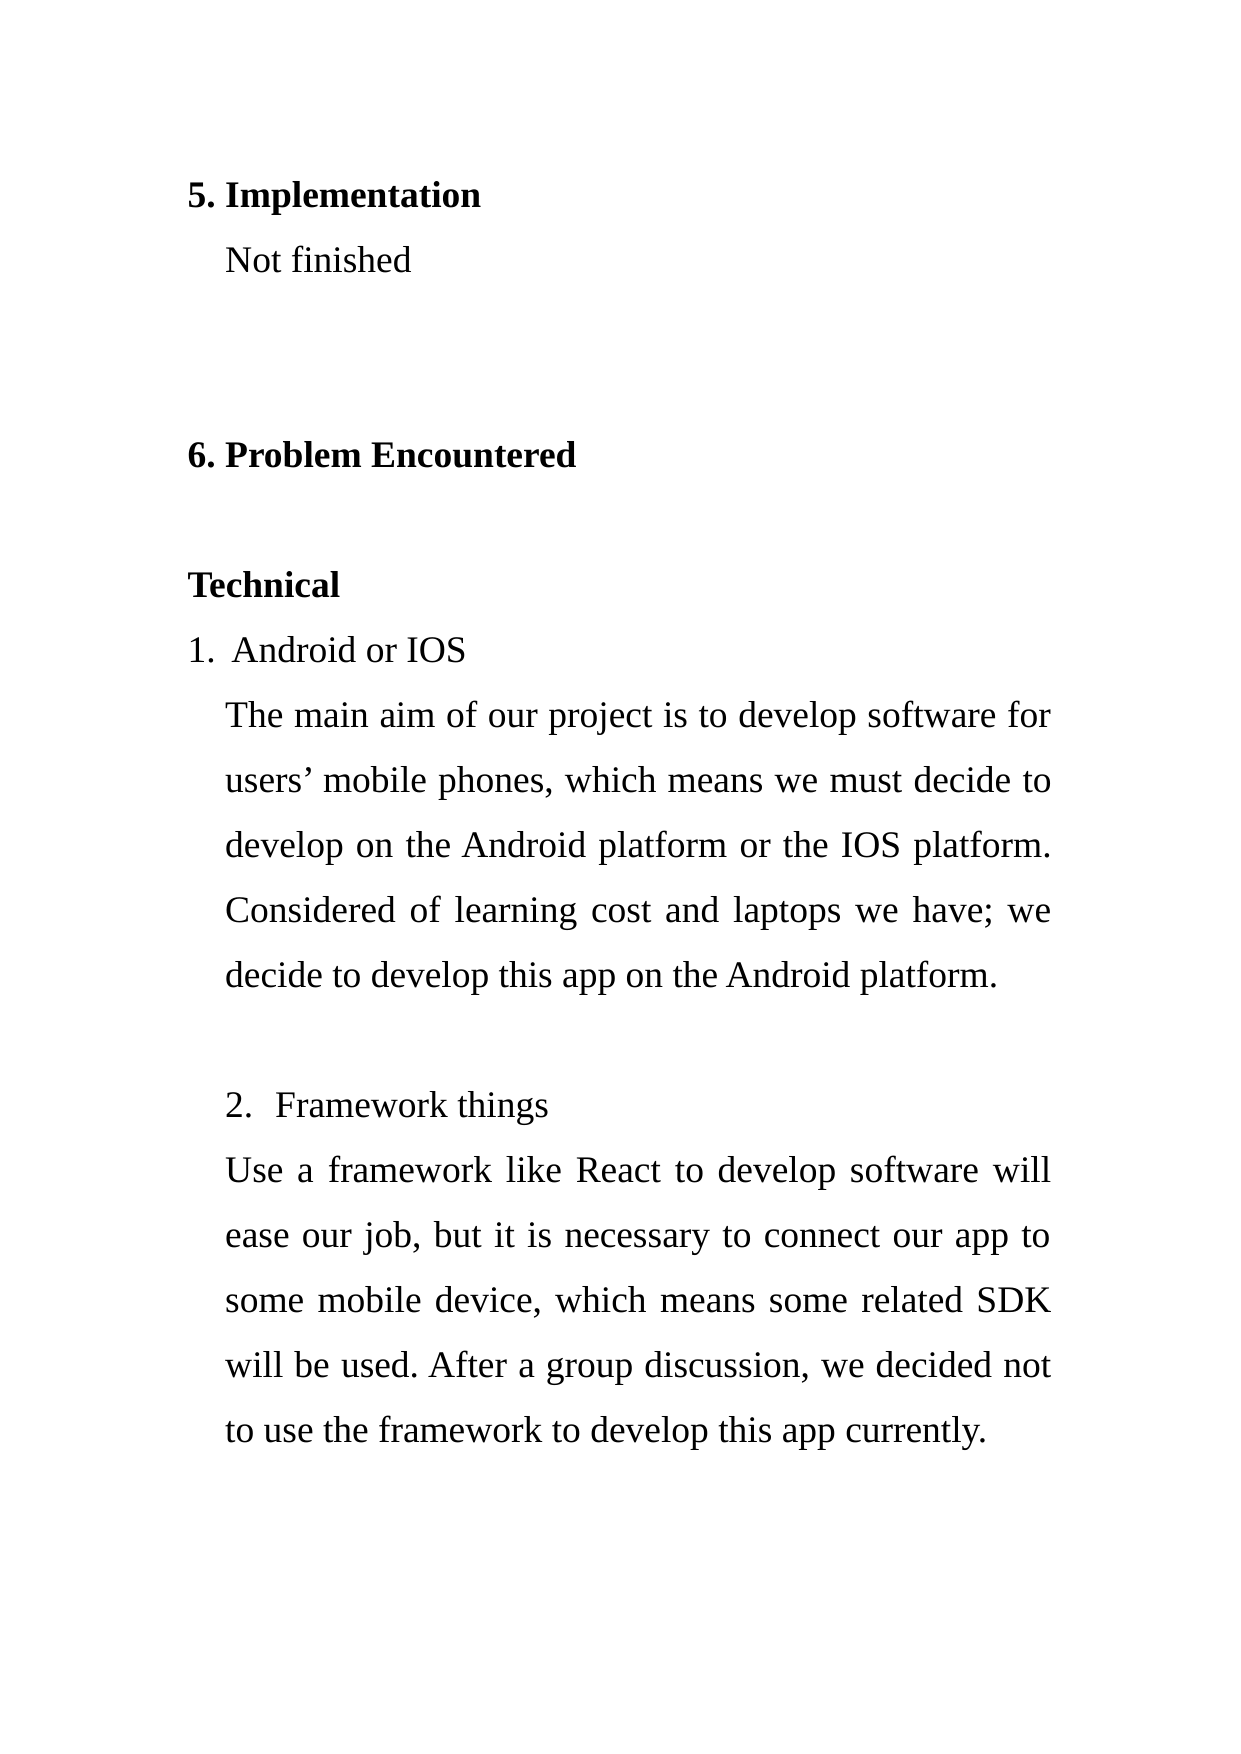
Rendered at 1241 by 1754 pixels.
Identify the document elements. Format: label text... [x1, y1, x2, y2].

text 1. Android or IOS [187, 617, 1053, 682]
list Implementation [187, 162, 1053, 227]
list 2. Framework things [225, 1072, 1053, 1137]
list Not finished [225, 227, 1053, 292]
list Problem Encountered [187, 422, 1053, 487]
list Use a framework like React to develop software will ease our job, but it is necessary to connect our app to some mobile device, which means some related SDK will be used. After a group discussion, we decided not to use the framework to develop this app currently. [225, 1137, 1053, 1462]
text Technical [187, 552, 1053, 617]
list The main aim of our project is to develop software for users’ mobile phones, which means we must decide to develop on the Android platform or the IOS platform. Considered of learning cost and laptops we have; we decide to develop this app on the Android platform. [225, 682, 1053, 1007]
